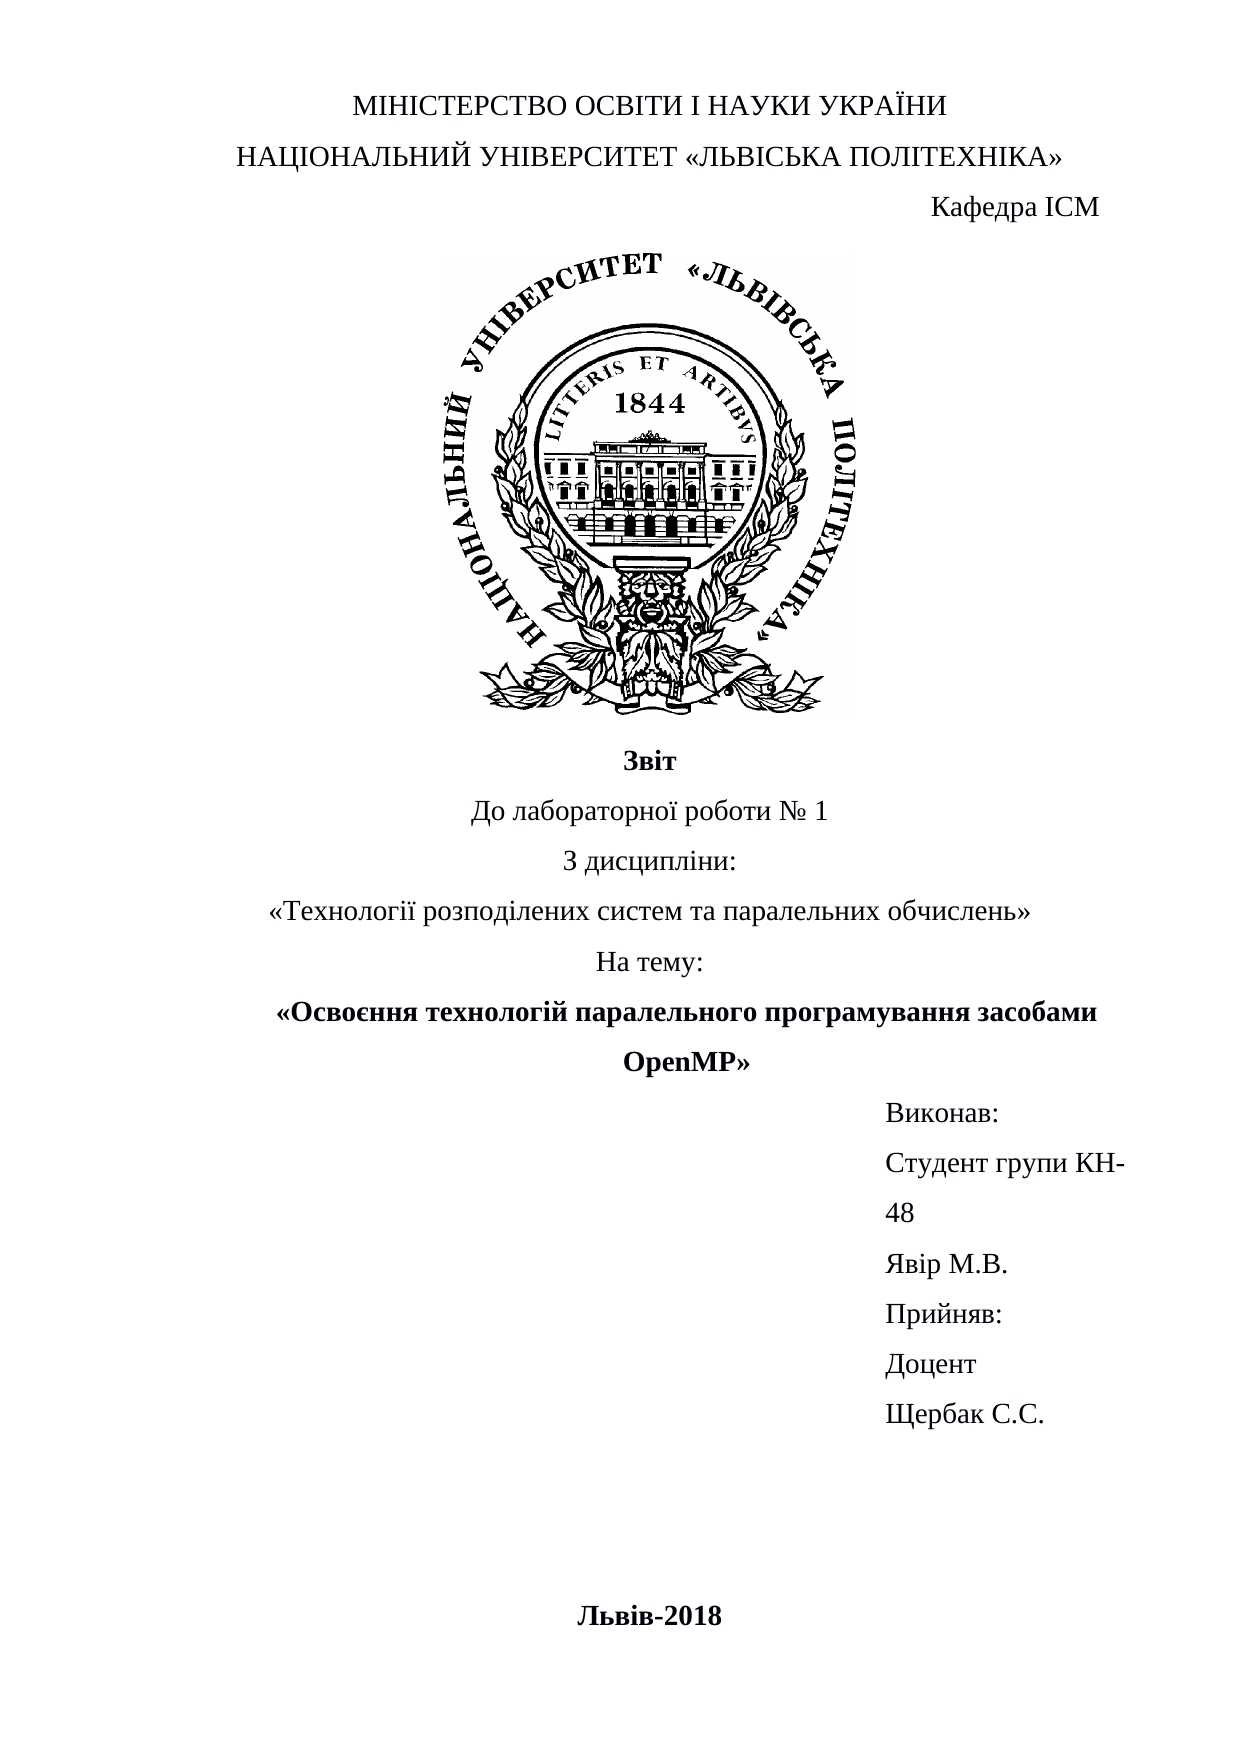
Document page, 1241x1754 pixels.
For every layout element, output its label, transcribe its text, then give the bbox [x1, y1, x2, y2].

text МІНІСТЕРСТВО ОСВІТИ І НАУКИ УКРАЇНИ [148, 88, 1152, 122]
text OpenMP» [221, 1044, 1152, 1078]
text Щербак С.С. [885, 1397, 1152, 1430]
text На тему: [148, 944, 1152, 977]
text Явір М.В. [885, 1246, 1152, 1279]
picture [443, 253, 856, 718]
text Виконав: [811, 1095, 1152, 1128]
text Студент групи КН-48 [885, 1145, 1152, 1229]
text «Технології розподілених систем та паралельних обчислень» [148, 893, 1152, 927]
text З дисципліни: [148, 843, 1152, 877]
text Доцент [885, 1346, 1152, 1380]
text До лабораторної роботи № 1 [148, 793, 1152, 826]
text Звіт [148, 743, 1152, 776]
text Львів-2018 [148, 1598, 1152, 1631]
text Кафедра ІСМ [148, 189, 1152, 223]
text НАЦІОНАЛЬНИЙ УНІВЕРСИТЕТ «ЛЬВІСЬКА ПОЛІТЕХНІКА» [148, 139, 1152, 172]
text «Освоєння технологій паралельного програмування засобами [221, 994, 1152, 1028]
text Прийняв: [885, 1296, 1152, 1329]
